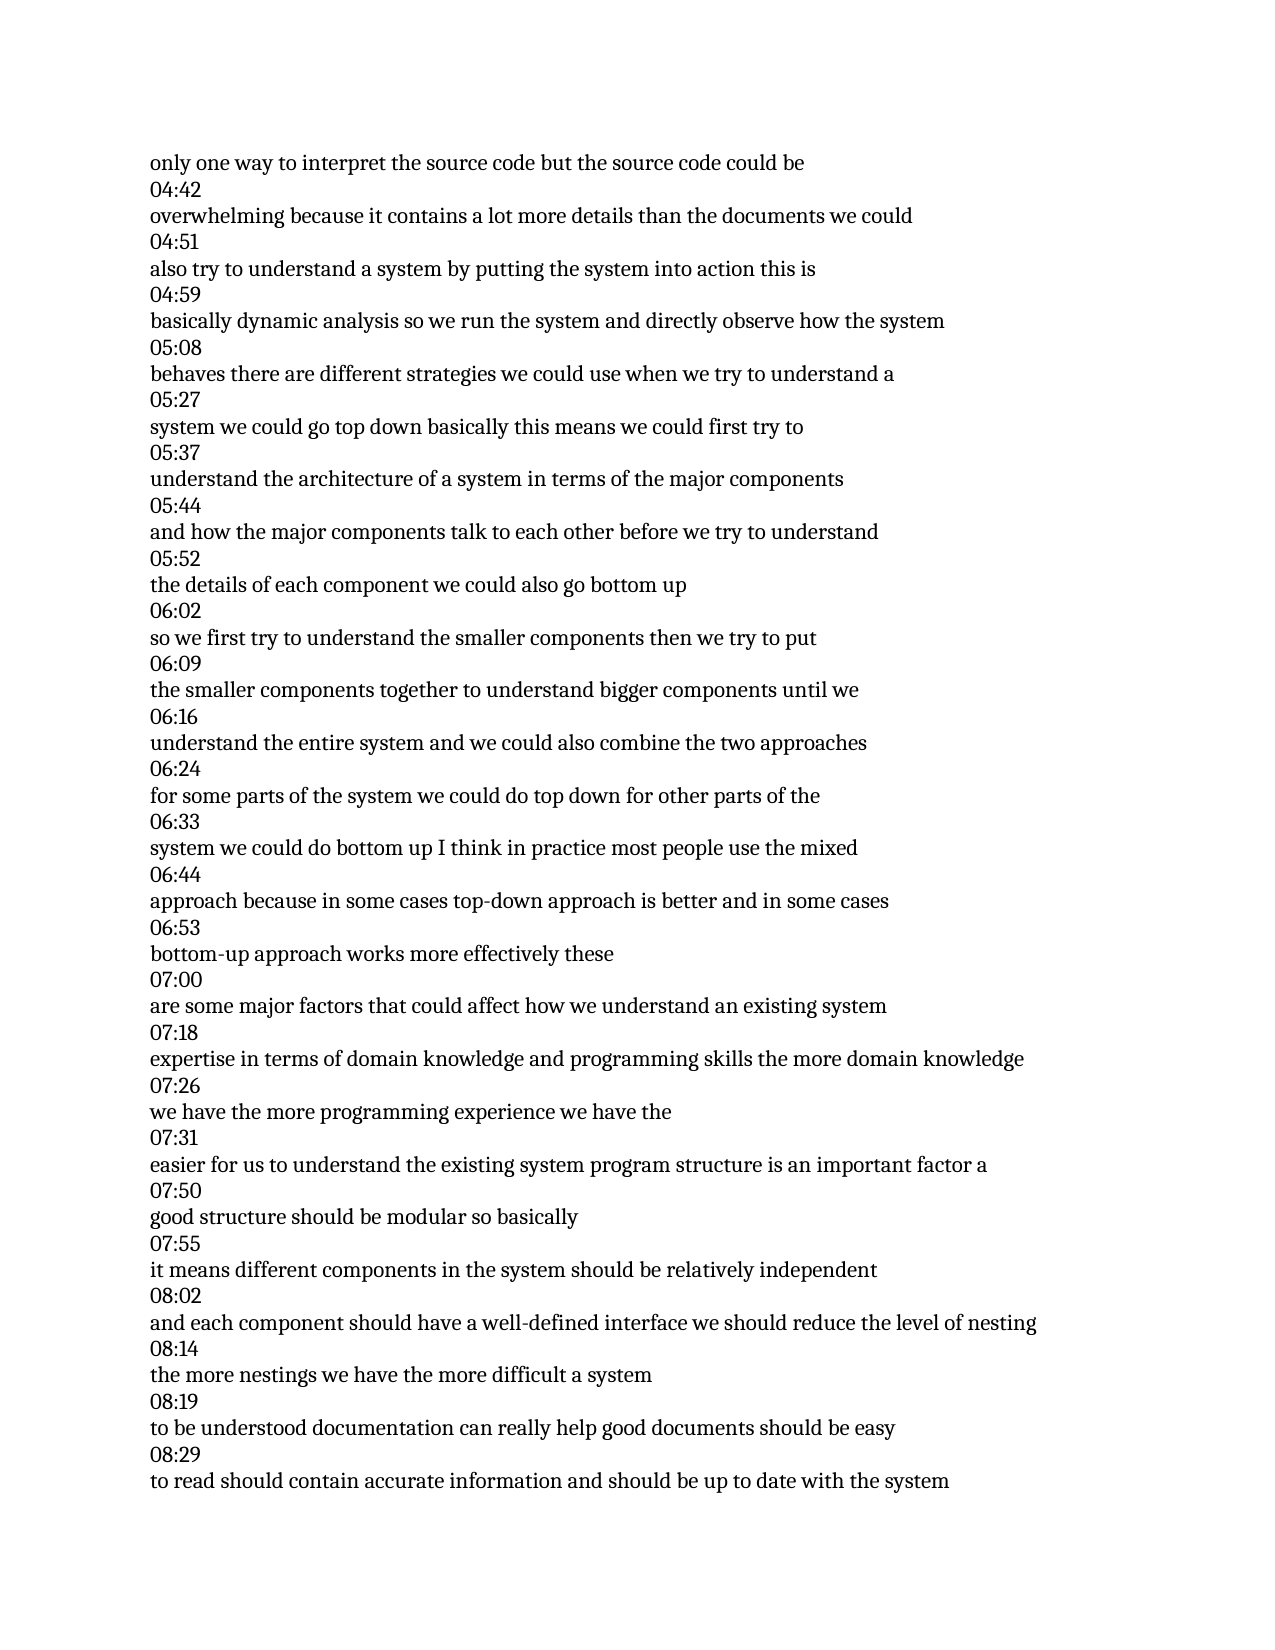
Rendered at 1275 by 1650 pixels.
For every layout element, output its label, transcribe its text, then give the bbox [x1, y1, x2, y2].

text the more nestings we have the more difficult a system [150, 1362, 1125, 1389]
text expertise in terms of domain knowledge and programming skills the more domain knowledge [150, 1046, 1125, 1072]
text to be understood documentation can really help good documents should be easy [150, 1415, 1125, 1441]
text to read should contain accurate information and should be up to date with the system [150, 1468, 1125, 1494]
text bottom-up approach works more effectively these [150, 941, 1125, 967]
text 08:29 [150, 1441, 1125, 1468]
text system we could do bottom up I think in practice most people use the mixed [150, 835, 1125, 862]
text 06:53 [150, 914, 1125, 941]
text 07:00 [150, 967, 1125, 993]
text the details of each component we could also go bottom up [150, 572, 1125, 598]
text 04:42 [150, 176, 1125, 203]
text 05:44 [150, 493, 1125, 519]
text 06:09 [150, 651, 1125, 677]
text the smaller components together to understand bigger components until we [150, 677, 1125, 703]
text 05:08 [150, 334, 1125, 361]
text 07:31 [150, 1125, 1125, 1151]
text so we first try to understand the smaller components then we try to put [150, 624, 1125, 651]
text 07:26 [150, 1072, 1125, 1099]
text 07:18 [150, 1020, 1125, 1046]
text 08:14 [150, 1336, 1125, 1362]
text overwhelming because it contains a lot more details than the documents we could [150, 203, 1125, 229]
text 07:55 [150, 1231, 1125, 1257]
text understand the entire system and we could also combine the two approaches [150, 730, 1125, 756]
text 08:19 [150, 1389, 1125, 1415]
text system we could go top down basically this means we could first try to [150, 413, 1125, 440]
text 06:24 [150, 756, 1125, 782]
text 05:37 [150, 440, 1125, 466]
text easier for us to understand the existing system program structure is an important factor a [150, 1151, 1125, 1178]
text are some major factors that could affect how we understand an existing system [150, 993, 1125, 1020]
text we have the more programming experience we have the [150, 1099, 1125, 1125]
text only one way to interpret the source code but the source code could be [150, 150, 1125, 176]
text also try to understand a system by putting the system into action this is [150, 255, 1125, 282]
text approach because in some cases top-down approach is better and in some cases [150, 888, 1125, 914]
text 04:51 [150, 229, 1125, 255]
text behaves there are different strategies we could use when we try to understand a [150, 361, 1125, 387]
text 06:02 [150, 598, 1125, 624]
text 06:33 [150, 809, 1125, 835]
text 04:59 [150, 282, 1125, 308]
text basically dynamic analysis so we run the system and directly observe how the system [150, 308, 1125, 334]
text it means different components in the system should be relatively independent [150, 1257, 1125, 1283]
text good structure should be modular so basically [150, 1204, 1125, 1231]
text 08:02 [150, 1283, 1125, 1309]
text for some parts of the system we could do top down for other parts of the [150, 782, 1125, 809]
text 06:44 [150, 862, 1125, 888]
text 07:50 [150, 1178, 1125, 1204]
text 05:27 [150, 387, 1125, 413]
text and how the major components talk to each other before we try to understand [150, 519, 1125, 545]
text 05:52 [150, 545, 1125, 572]
text understand the architecture of a system in terms of the major components [150, 466, 1125, 493]
text and each component should have a well-defined interface we should reduce the level of nesting [150, 1309, 1125, 1336]
text 06:16 [150, 703, 1125, 730]
